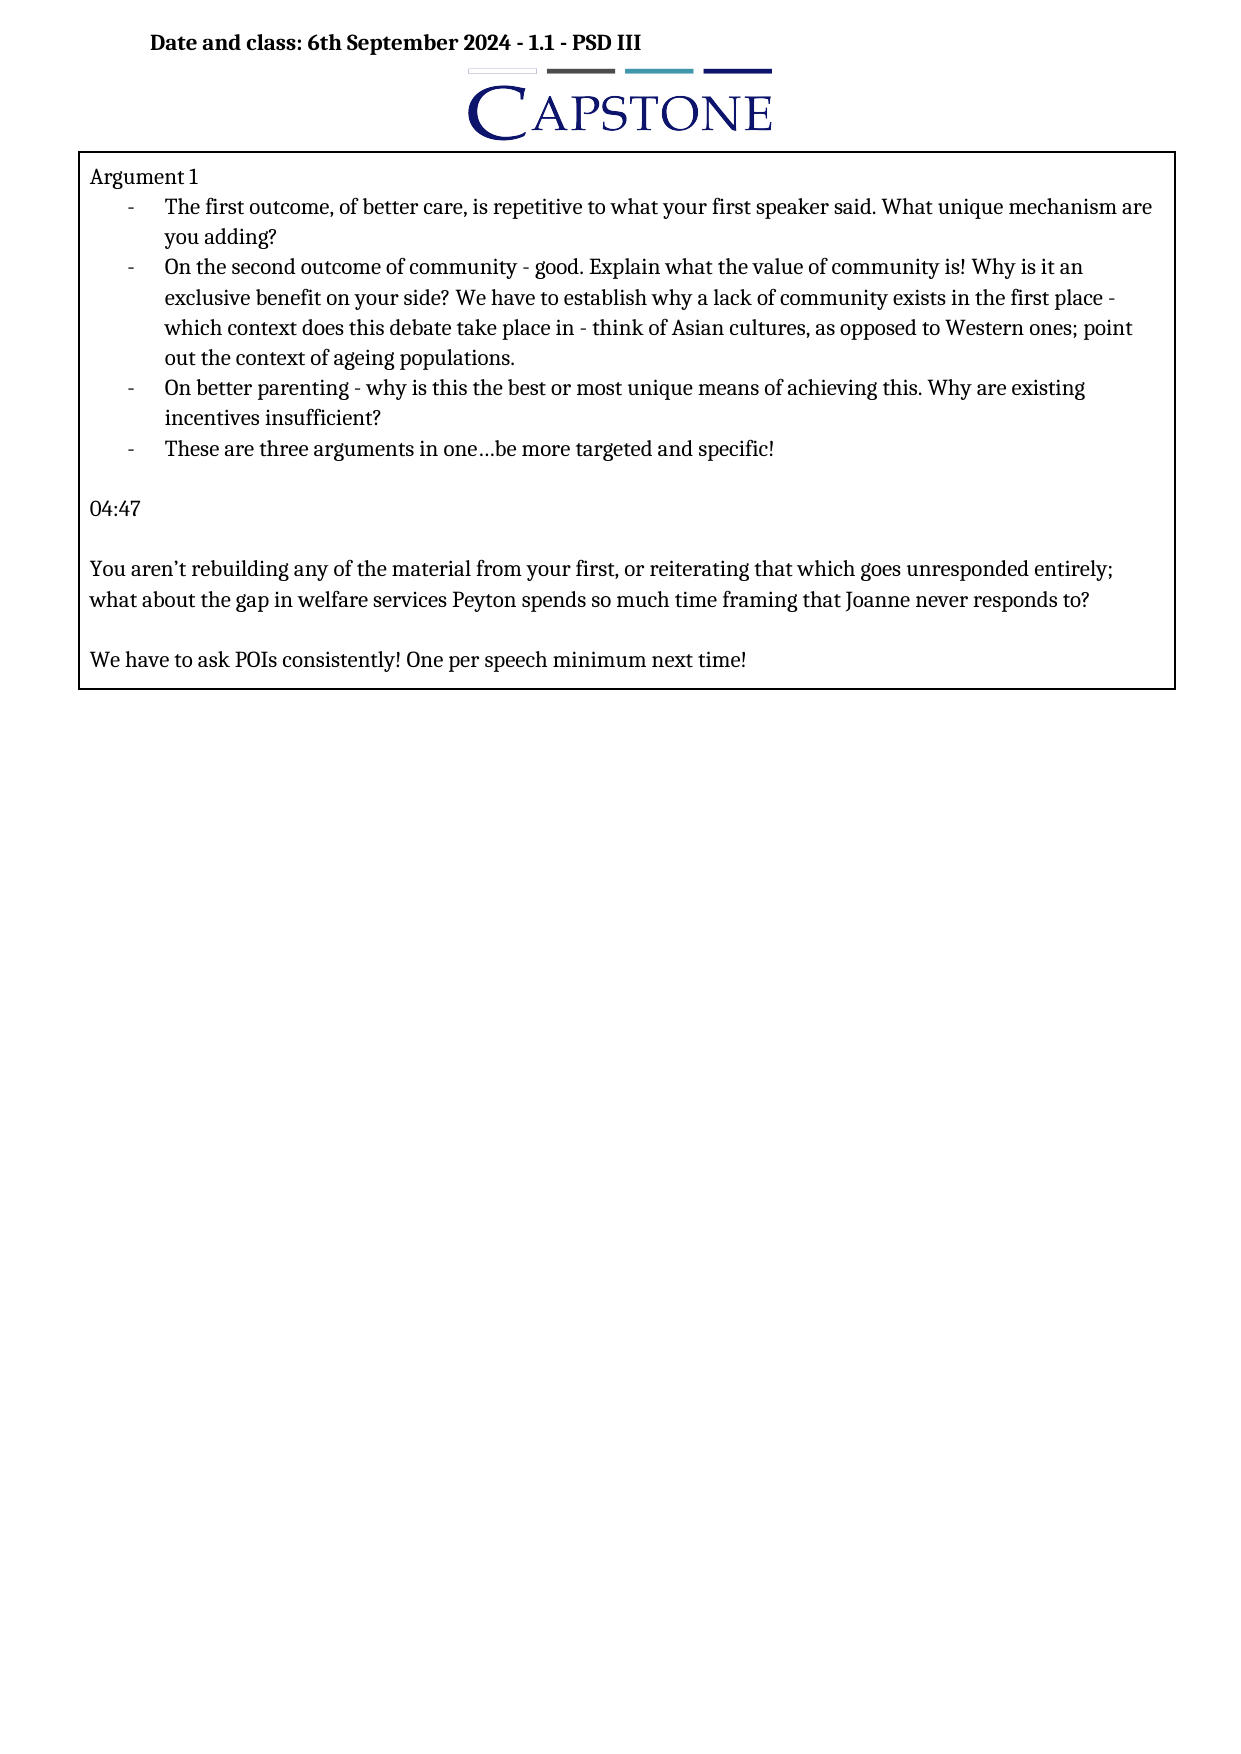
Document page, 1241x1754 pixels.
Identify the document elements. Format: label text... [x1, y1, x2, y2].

picture [460, 60, 781, 147]
